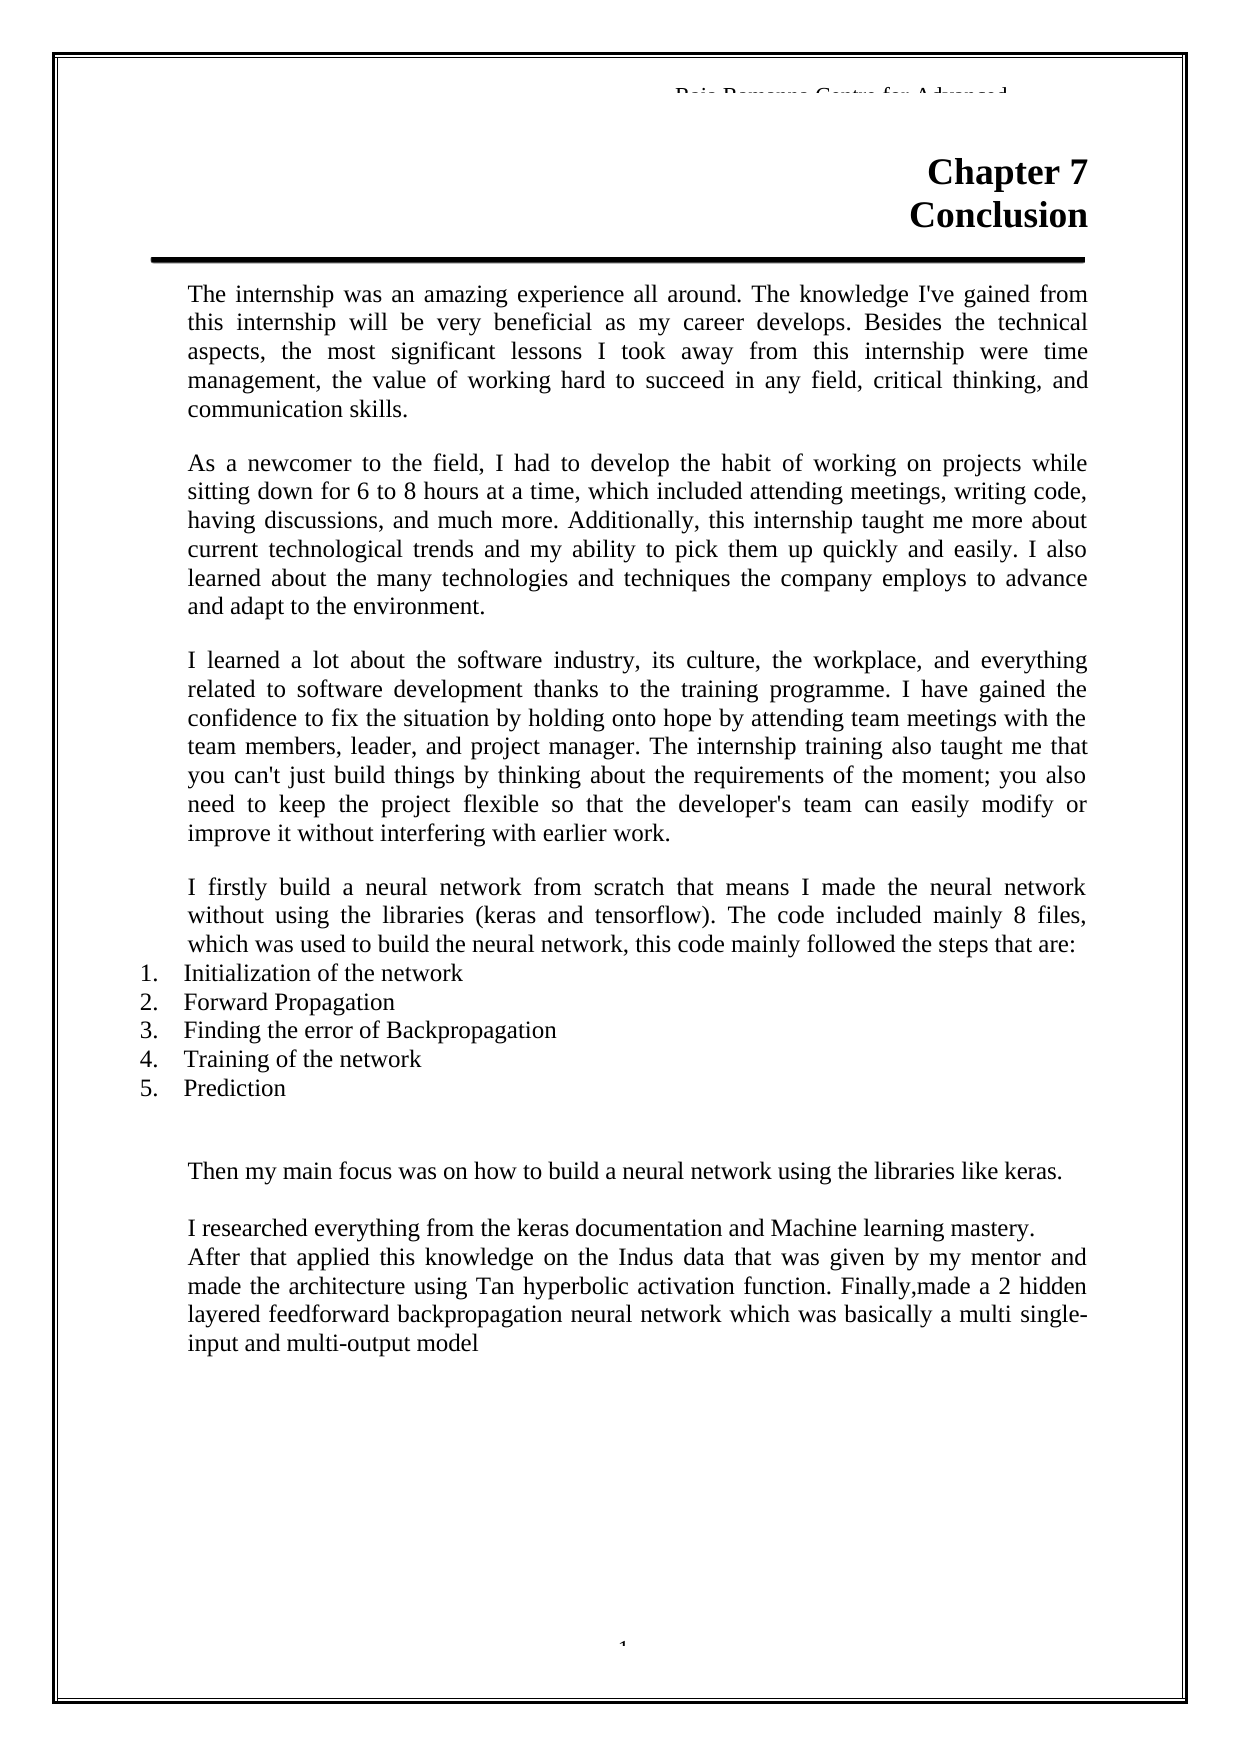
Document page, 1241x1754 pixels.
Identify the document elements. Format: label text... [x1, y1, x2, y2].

text I researched everything from the keras documentation and Machine learning mastery. [187, 1213, 1088, 1242]
list Prediction [139, 1073, 1088, 1102]
picture [150, 257, 1085, 264]
text The internship was an amazing experience all around. The knowledge I've gained from this internship will be very beneficial as my career develops. Besides the technical aspects, the most significant lessons I took away from this internship were time management, the value of working hard to succeed in any field, critical thinking, and communication skills. [187, 279, 1088, 422]
text I learned a lot about the software industry, its culture, the workplace, and everything related to software development thanks to the training programme. I have gained the confidence to fix the situation by holding onto hope by attending team meetings with the team members, leader, and project manager. The internship training also taught me that you can't just build things by thinking about the requirements of the moment; you also need to keep the project flexible so that the developer's team can easily modify or improve it without interfering with earlier work. [187, 645, 1088, 846]
list Training of the network [139, 1044, 1088, 1073]
subtitle Chapter 7 Conclusion [909, 150, 1088, 236]
list Forward Propagation [139, 987, 1088, 1015]
text After that applied this knowledge on the Indus data that was given by my mentor and made the architecture using Tan hyperbolic activation function. Finally,made a 2 hidden layered feedforward backpropagation neural network which was basically a multi single-input and multi-output model [187, 1242, 1088, 1357]
text Then my main focus was on how to build a neural network using the libraries like keras. [187, 1156, 1088, 1184]
text I firstly build a neural network from scratch that means I made the neural network without using the libraries (keras and tensorflow). The code included mainly 8 files, which was used to build the neural network, this code mainly followed the steps that are: [187, 872, 1088, 958]
list Initialization of the network [139, 958, 1088, 987]
list Finding the error of Backpropagation [139, 1015, 1088, 1044]
text As a newcomer to the field, I had to develop the habit of working on projects while sitting down for 6 to 8 hours at a time, which included attending meetings, writing code, having discussions, and much more. Additionally, this internship taught me more about current technological trends and my ability to pick them up quickly and easily. I also learned about the many technologies and techniques the company employs to advance and adapt to the environment. [187, 448, 1088, 620]
